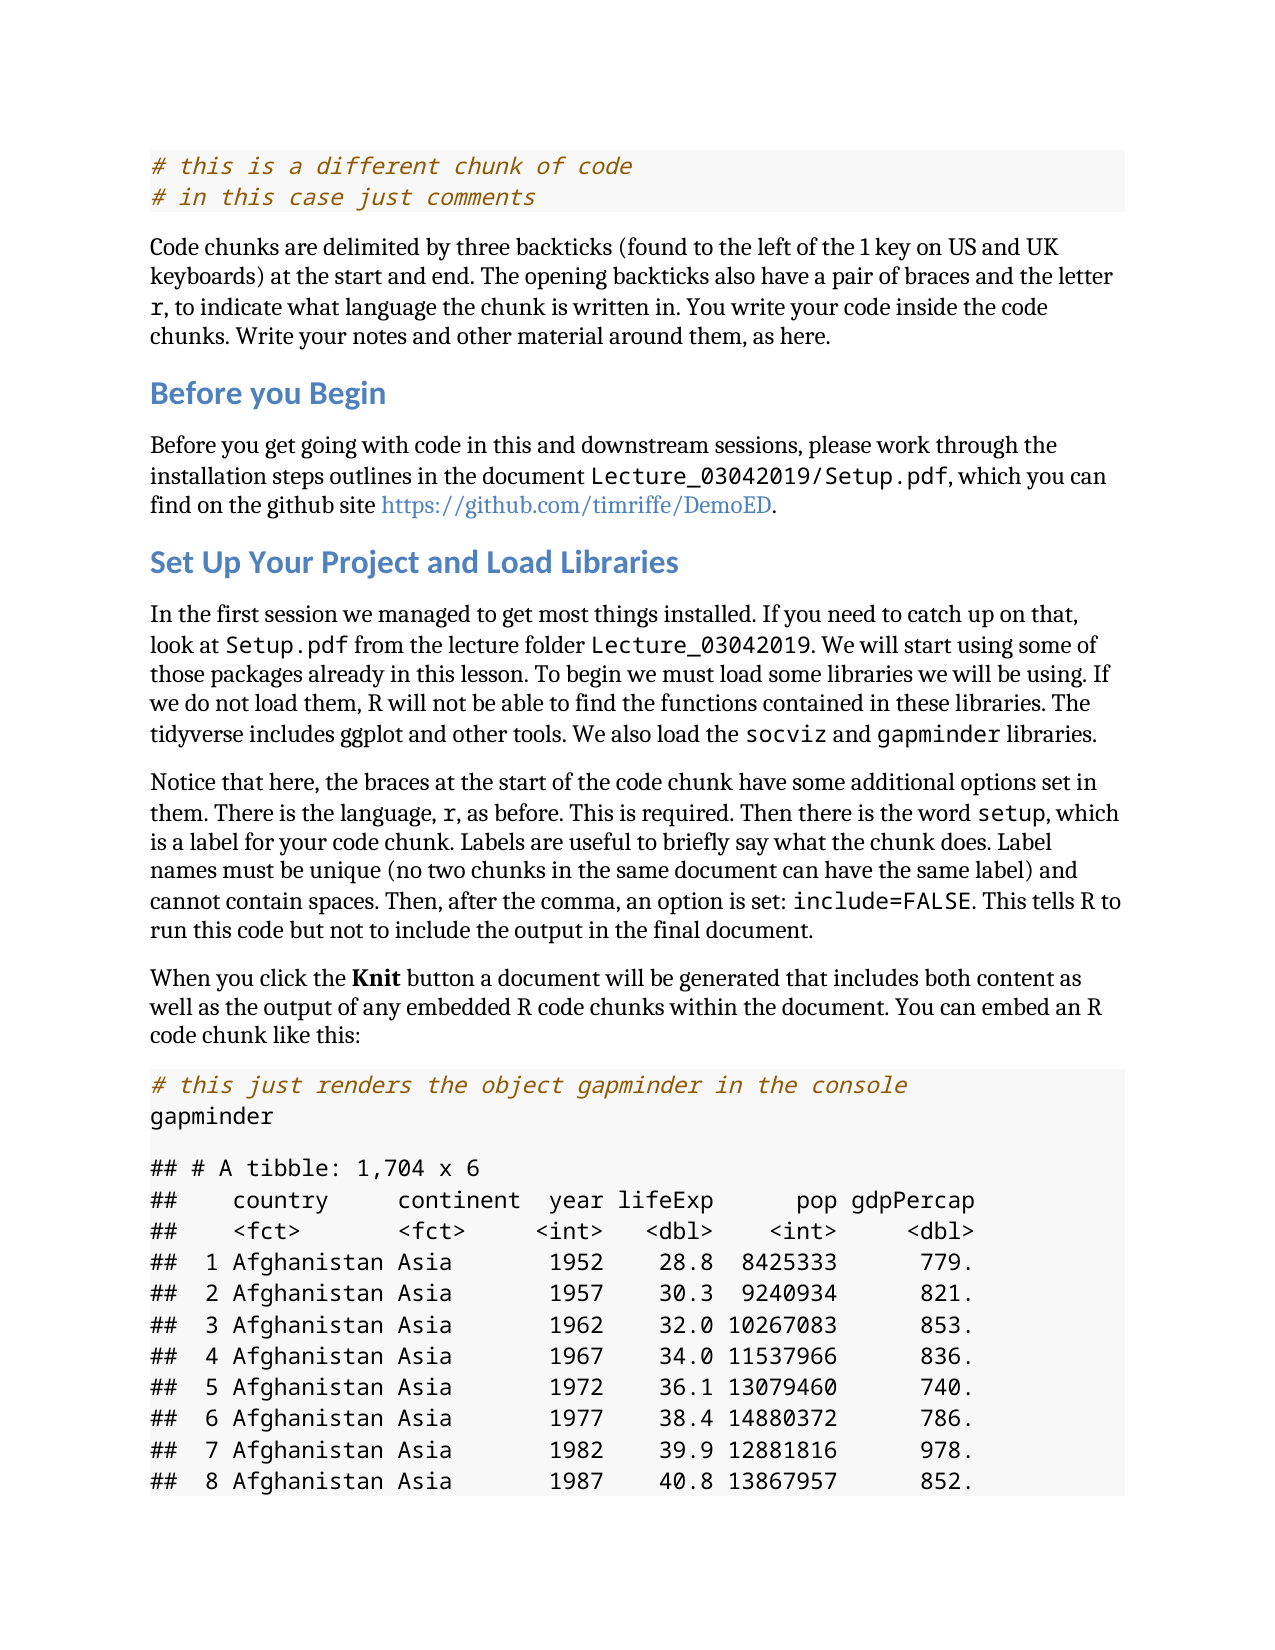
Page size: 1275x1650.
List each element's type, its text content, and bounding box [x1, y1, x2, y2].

text When you click the Knit button a document will be generated that includes both content as well as the output of any embedded R code chunks within the document. You can embed an R code chunk like this: [150, 964, 1125, 1050]
text Notice that here, the braces at the start of the code chunk have some additional options set in them. There is the language, r, as before. This is required. Then there is the word setup, which is a label for your code chunk. Labels are useful to briefly say what the chunk does. Label names must be unique (no two chunks in the same document can have the same label) and cannot contain spaces. Then, after the comma, an option is set: include=FALSE. This tells R to run this code but not to include the output in the final document. [150, 768, 1125, 945]
subtitle Set Up Your Project and Load Libraries [150, 541, 1125, 581]
text Code chunks are delimited by three backticks (found to the left of the 1 key on US and UK keyboards) at the start and end. The opening backticks also have a pair of braces and the letter r, to indicate what language the chunk is written in. You write your code inside the code chunks. Write your notes and other material around them, as here. [150, 233, 1125, 351]
subtitle Before you Begin [150, 372, 1125, 412]
text # this is a different chunk of code # in this case just comments [535, 150, 1125, 212]
text # this just renders the object gapminder in the console gapminder [274, 1069, 1125, 1131]
text Before you get going with code in this and downstream sessions, please work through the installation steps outlines in the document Lecture_03042019/Setup.pdf, which you can find on the github site https://github.com/timriffe/DemoED. [150, 431, 1125, 520]
text In the first session we managed to get most things installed. If you need to catch up on that, look at Setup.pdf from the lecture folder Lecture_03042019. We will start using some of those packages already in this lesson. To begin we must load some libraries we will be using. If we do not load them, R will not be able to find the functions contained in these libraries. The tidyverse includes ggplot and other tools. We also load the socviz and gapminder libraries. [150, 600, 1125, 749]
